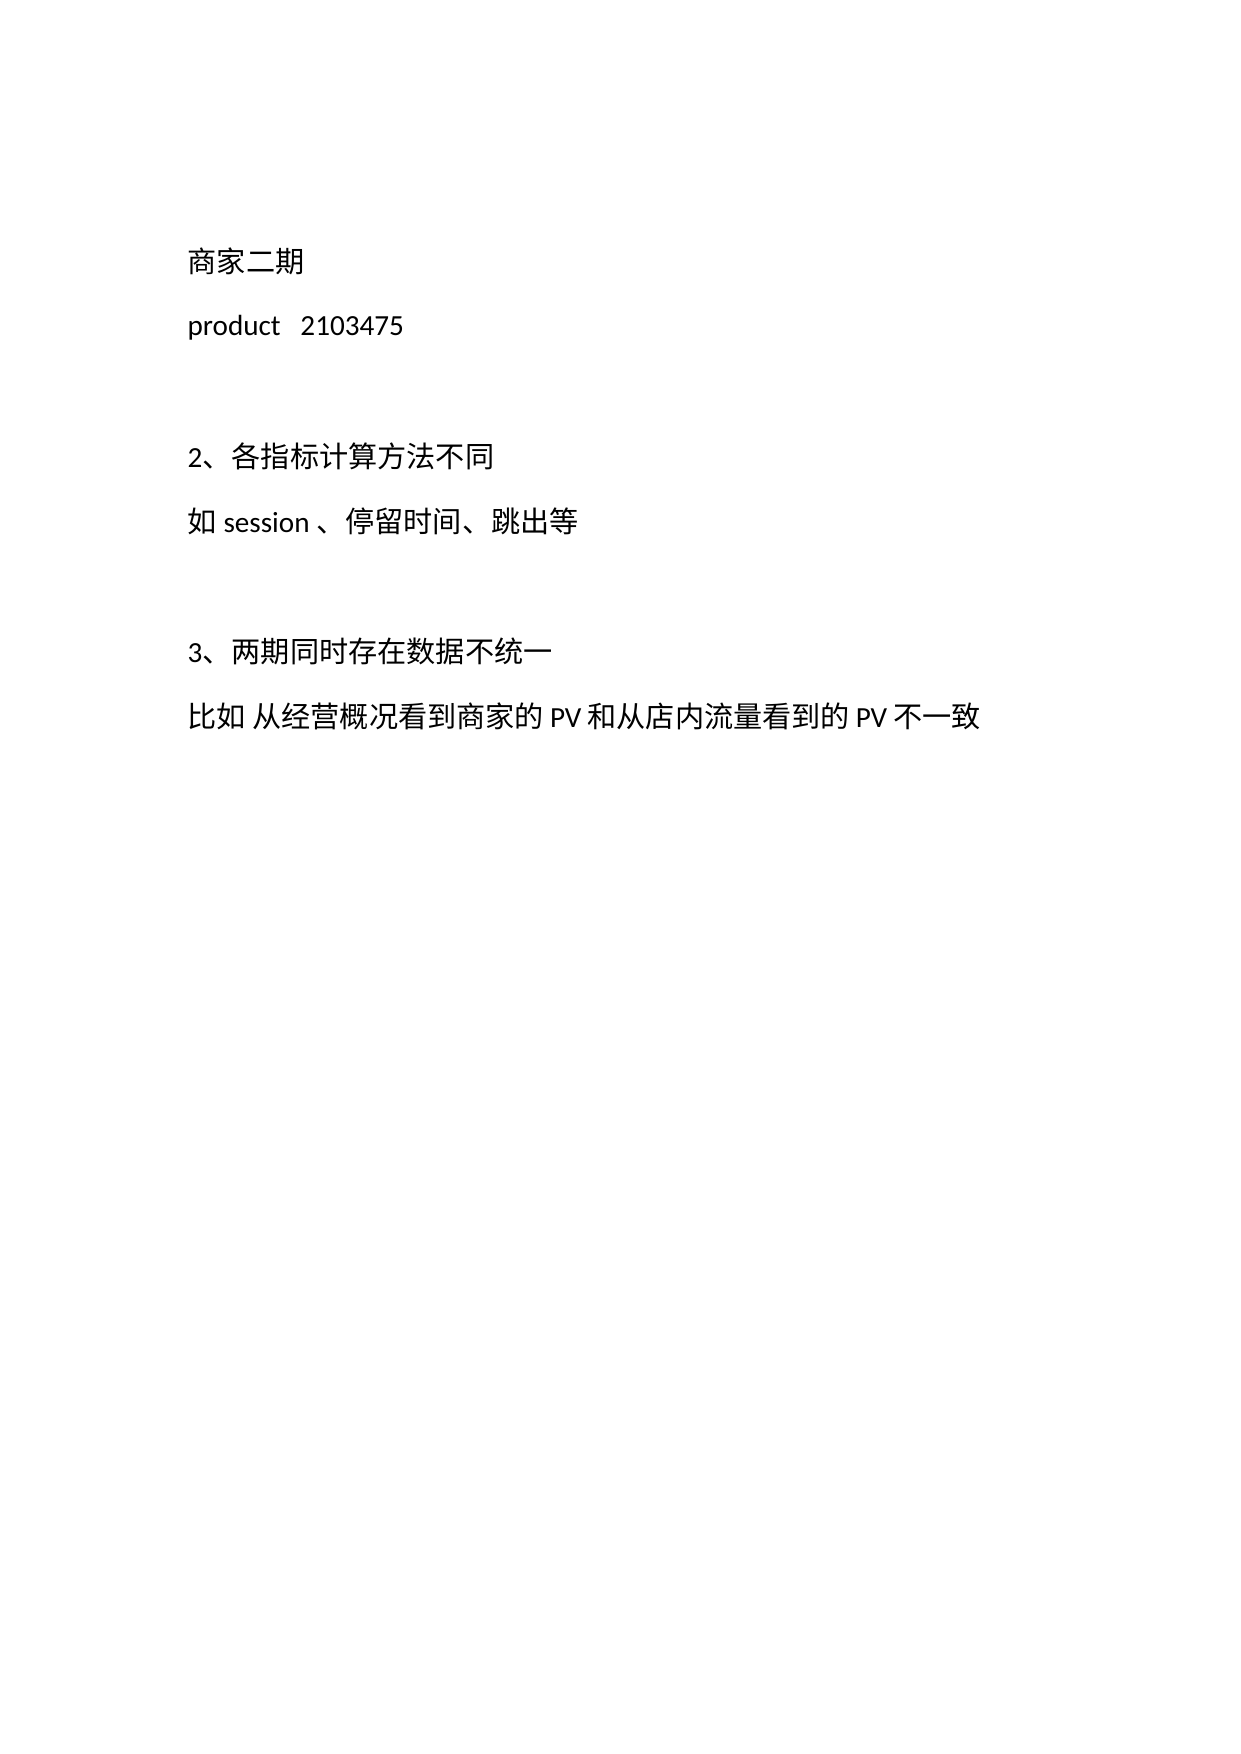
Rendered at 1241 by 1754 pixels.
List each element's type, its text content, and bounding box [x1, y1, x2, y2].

text 比如 从经营概况看到商家的PV和从店内流量看到的PV不一致 [187, 682, 1053, 747]
text 3、两期同时存在数据不统一 [187, 617, 1053, 682]
text 2、各指标计算方法不同 [187, 422, 1053, 487]
text 商家二期 [187, 227, 1053, 292]
text product 2103475 [187, 292, 1053, 357]
text 如 session 、停留时间、跳出等 [187, 487, 1053, 552]
